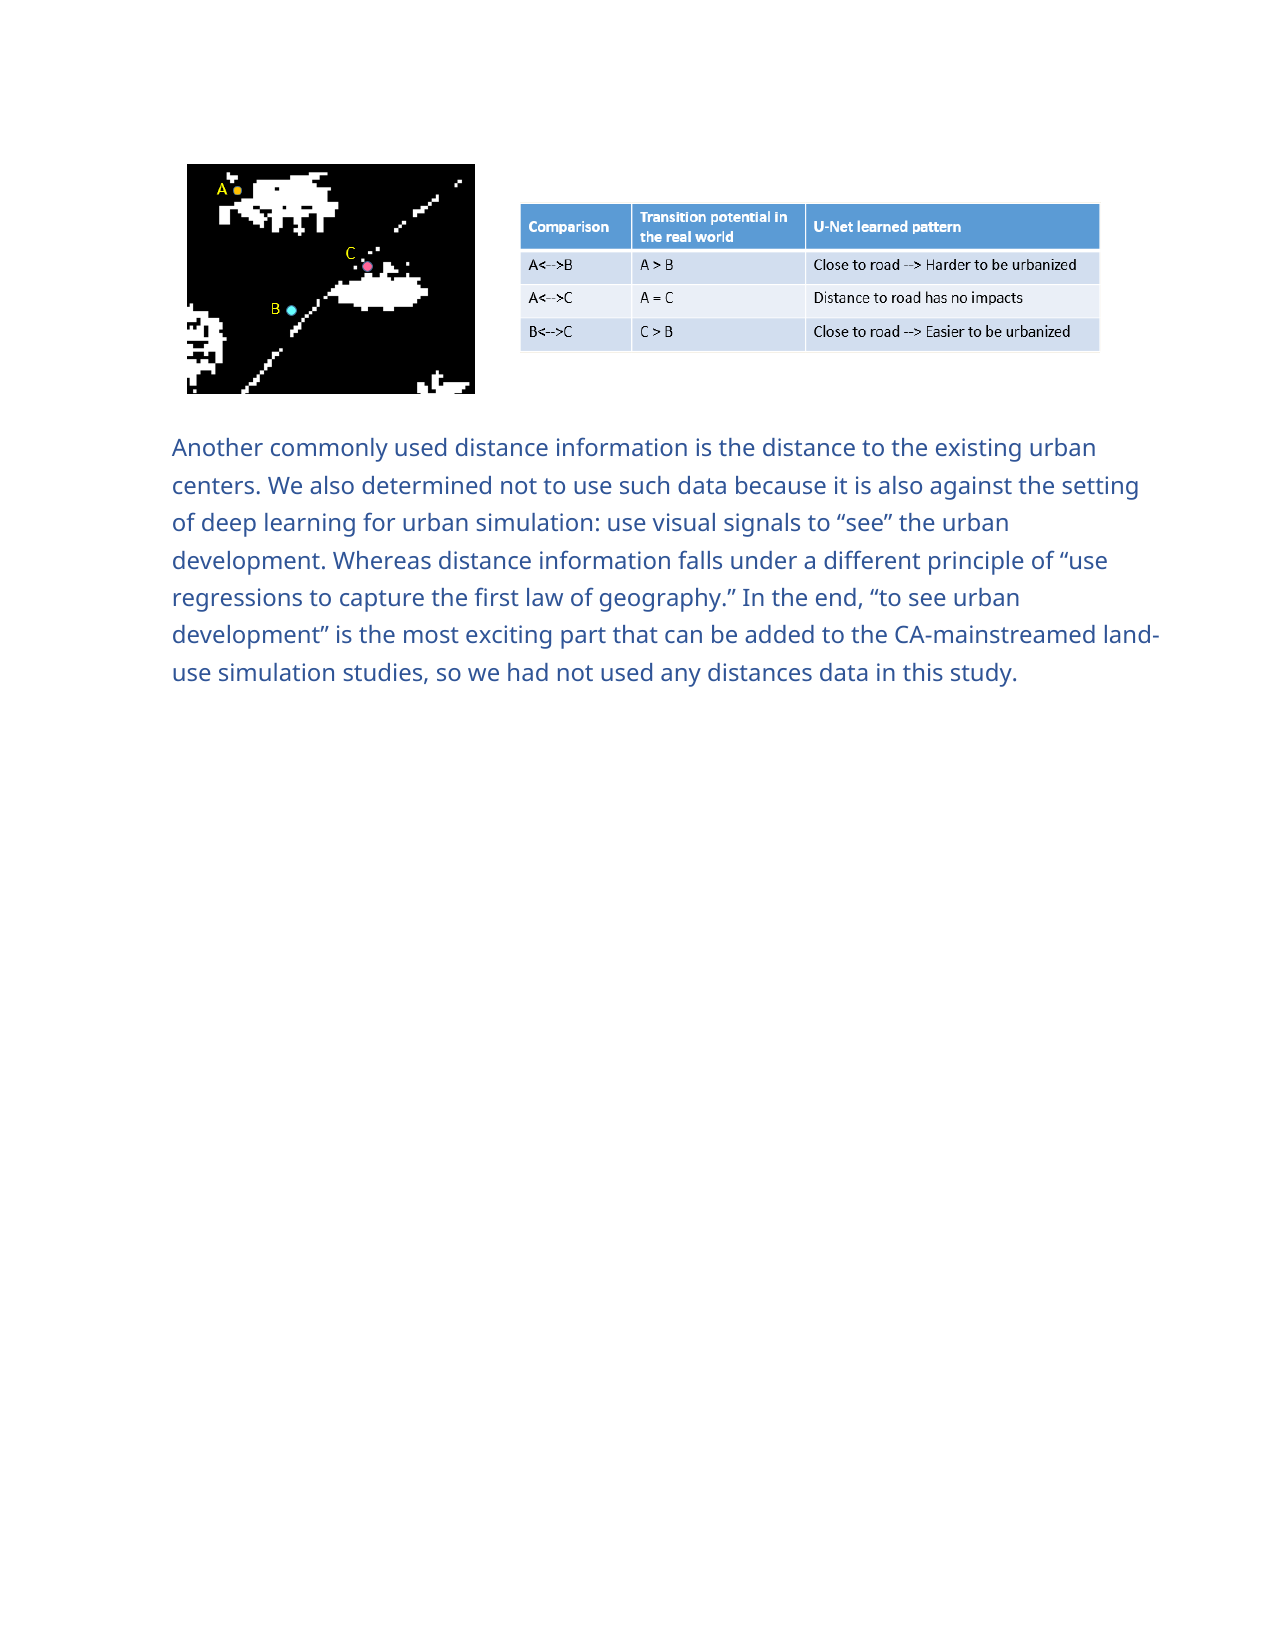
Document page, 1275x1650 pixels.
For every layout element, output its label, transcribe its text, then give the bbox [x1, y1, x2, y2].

text Another commonly used distance information is the distance to the existing urban centers. We also determined not to use such data because it is also against the setting of deep learning for urban simulation: use visual signals to “see” the urban development. Whereas distance information falls under a different principle of “use regressions to capture the first law of geography.” In the end, “to see urban development” is the most exciting part that can be added to the CA-mainstreamed land-use simulation studies, so we had not used any distances data in this study. [172, 431, 1162, 688]
picture [171, 150, 1124, 402]
